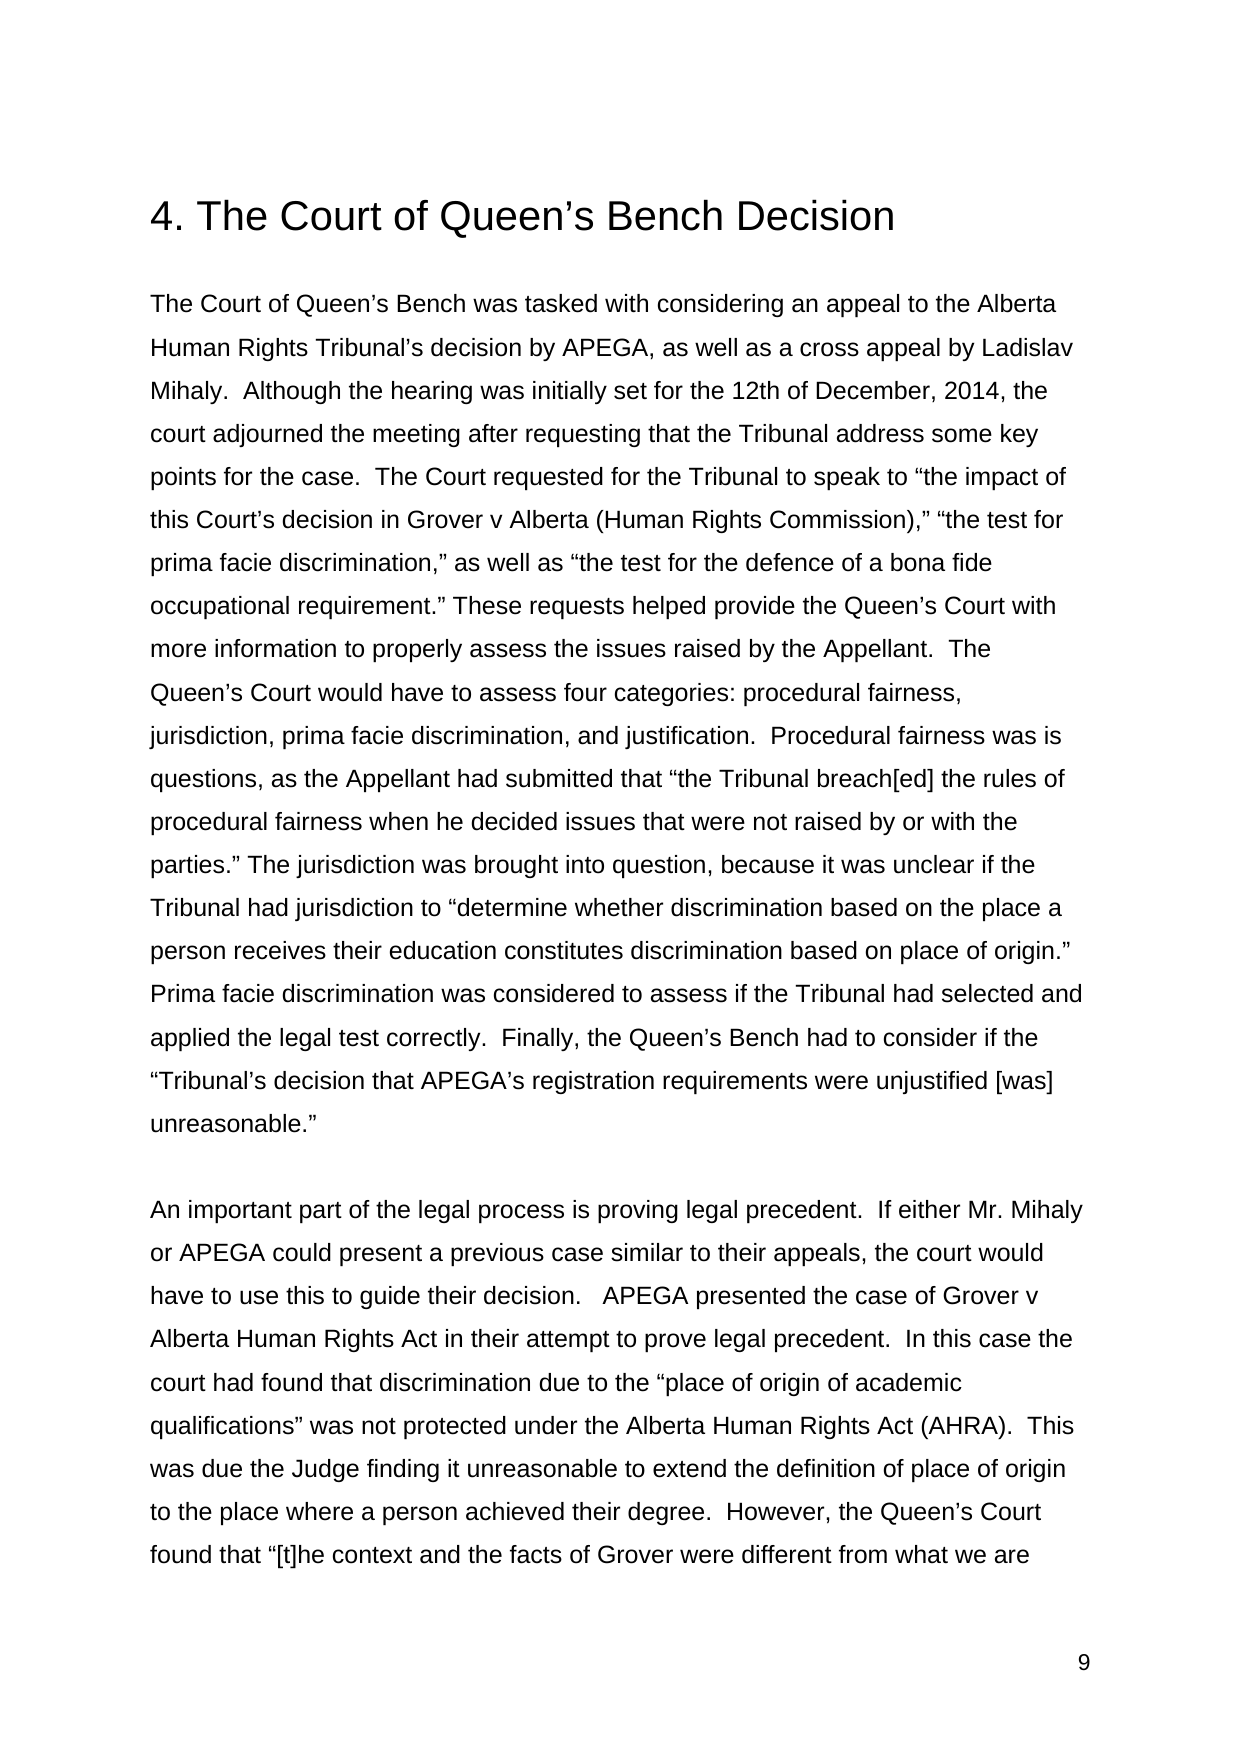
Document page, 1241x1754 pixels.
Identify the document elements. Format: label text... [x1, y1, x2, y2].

subtitle 4. The Court of Queen’s Bench Decision [150, 192, 1090, 239]
text The Court of Queen’s Bench was tasked with considering an appeal to the Alberta Human Rights Tribunal’s decision by APEGA, as well as a cross appeal by Ladislav Mihaly. Although the hearing was initially set for the 12th of December, 2014, the court adjourned the meeting after requesting that the Tribunal address some key points for the case. The Court requested for the Tribunal to speak to “the impact of this Court’s decision in Grover v Alberta (Human Rights Commission),” “the test for prima facie discrimination,” as well as “the test for the defence of a bona fide occupational requirement.” These requests helped provide the Queen’s Court with more information to properly assess the issues raised by the Appellant. The Queen’s Court would have to assess four categories: procedural fairness, jurisdiction, prima facie discrimination, and justification. Procedural fairness was is questions, as the Appellant had submitted that “the Tribunal breach[ed] the rules of procedural fairness when he decided issues that were not raised by or with the parties.” The jurisdiction was brought into question, because it was unclear if the Tribunal had jurisdiction to “determine whether discrimination based on the place a person receives their education constitutes discrimination based on place of origin.” Prima facie discrimination was considered to assess if the Tribunal had selected and applied the legal test correctly. Finally, the Queen’s Bench had to consider if the “Tribunal’s decision that APEGA’s registration requirements were unjustified [was] unreasonable.” [150, 289, 1090, 1138]
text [150, 1195, 1090, 1569]
